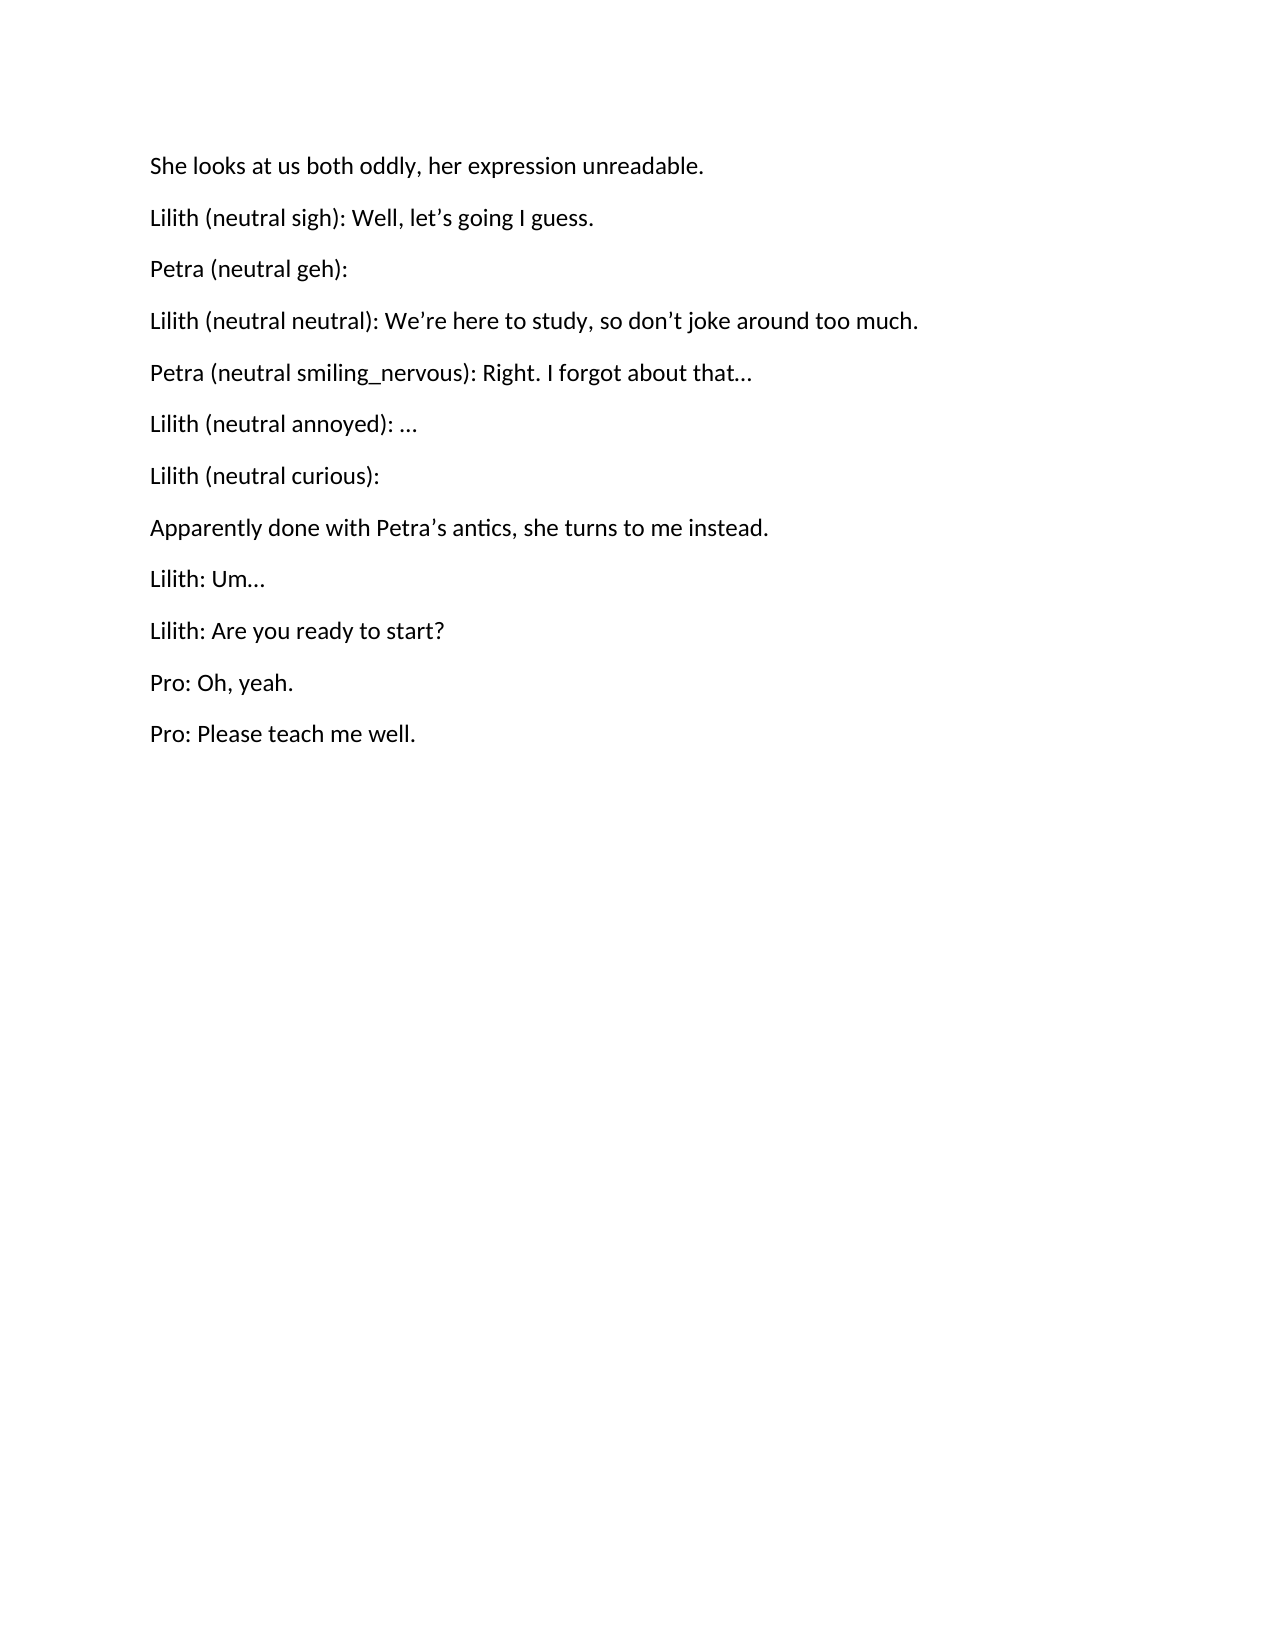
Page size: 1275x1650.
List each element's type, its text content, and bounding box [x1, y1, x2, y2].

text Lilith: Are you ready to start? [150, 615, 1125, 646]
text Lilith (neutral sigh): Well, let’s going I guess. [150, 202, 1125, 232]
text She looks at us both oddly, her expression unreadable. [150, 150, 1125, 181]
text Petra (neutral smiling_nervous): Right. I forgot about that… [150, 357, 1125, 387]
text Pro: Please teach me well. [150, 718, 1125, 749]
text Lilith (neutral curious): [150, 460, 1125, 491]
text Lilith (neutral neutral): We’re here to study, so don’t joke around too much. [150, 305, 1125, 336]
text Lilith: Um… [150, 563, 1125, 594]
text Apparently done with Petra’s antics, she turns to me instead. [150, 512, 1125, 542]
text Lilith (neutral annoyed): … [150, 408, 1125, 439]
text Petra (neutral geh): [150, 253, 1125, 284]
text Pro: Oh, yeah. [150, 667, 1125, 697]
